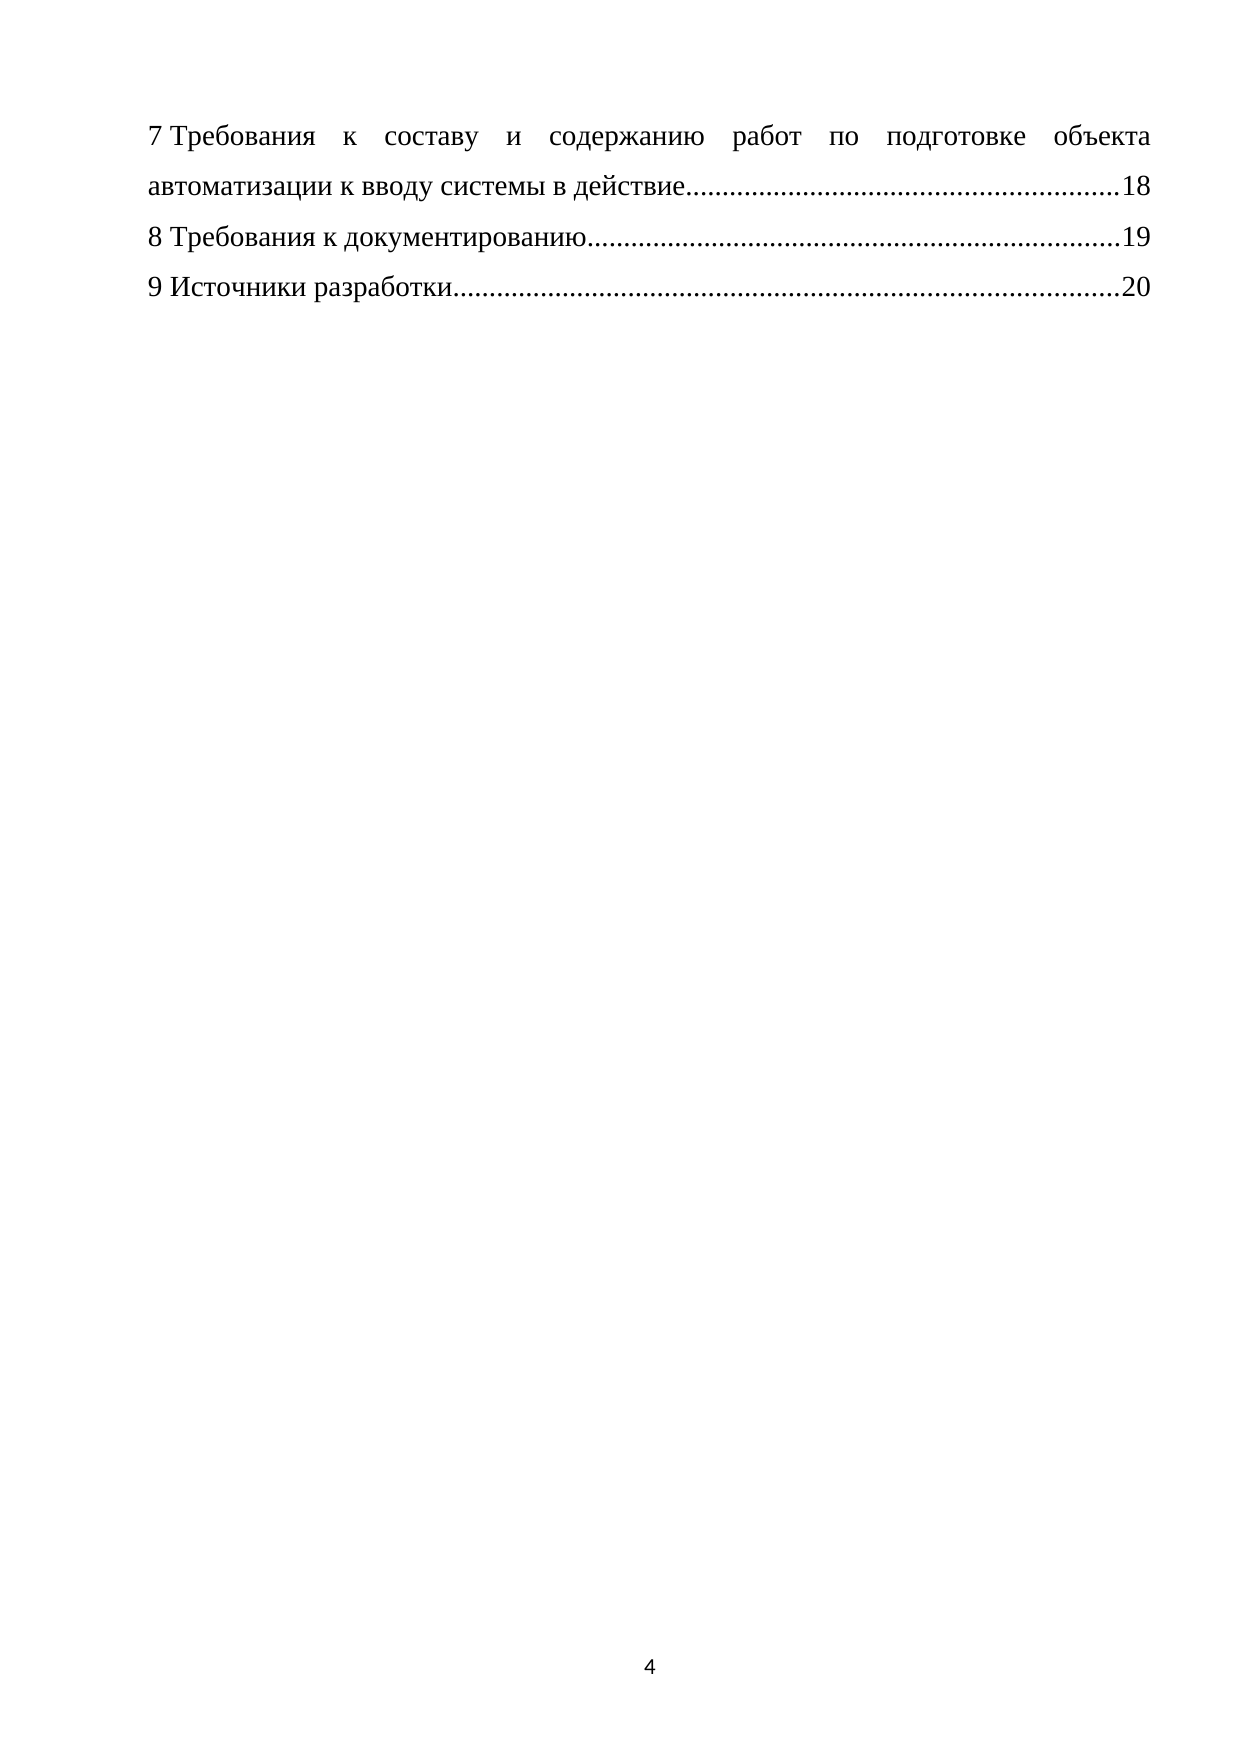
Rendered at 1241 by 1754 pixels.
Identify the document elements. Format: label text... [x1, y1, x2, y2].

text 9 Источники разработки 20 [148, 269, 1152, 303]
text 7 Требования к составу и содержанию работ по подготовке объекта автоматизации к вводу системы в действие 18 [148, 118, 1152, 202]
text 8 Требования к документированию 19 [148, 219, 1152, 252]
